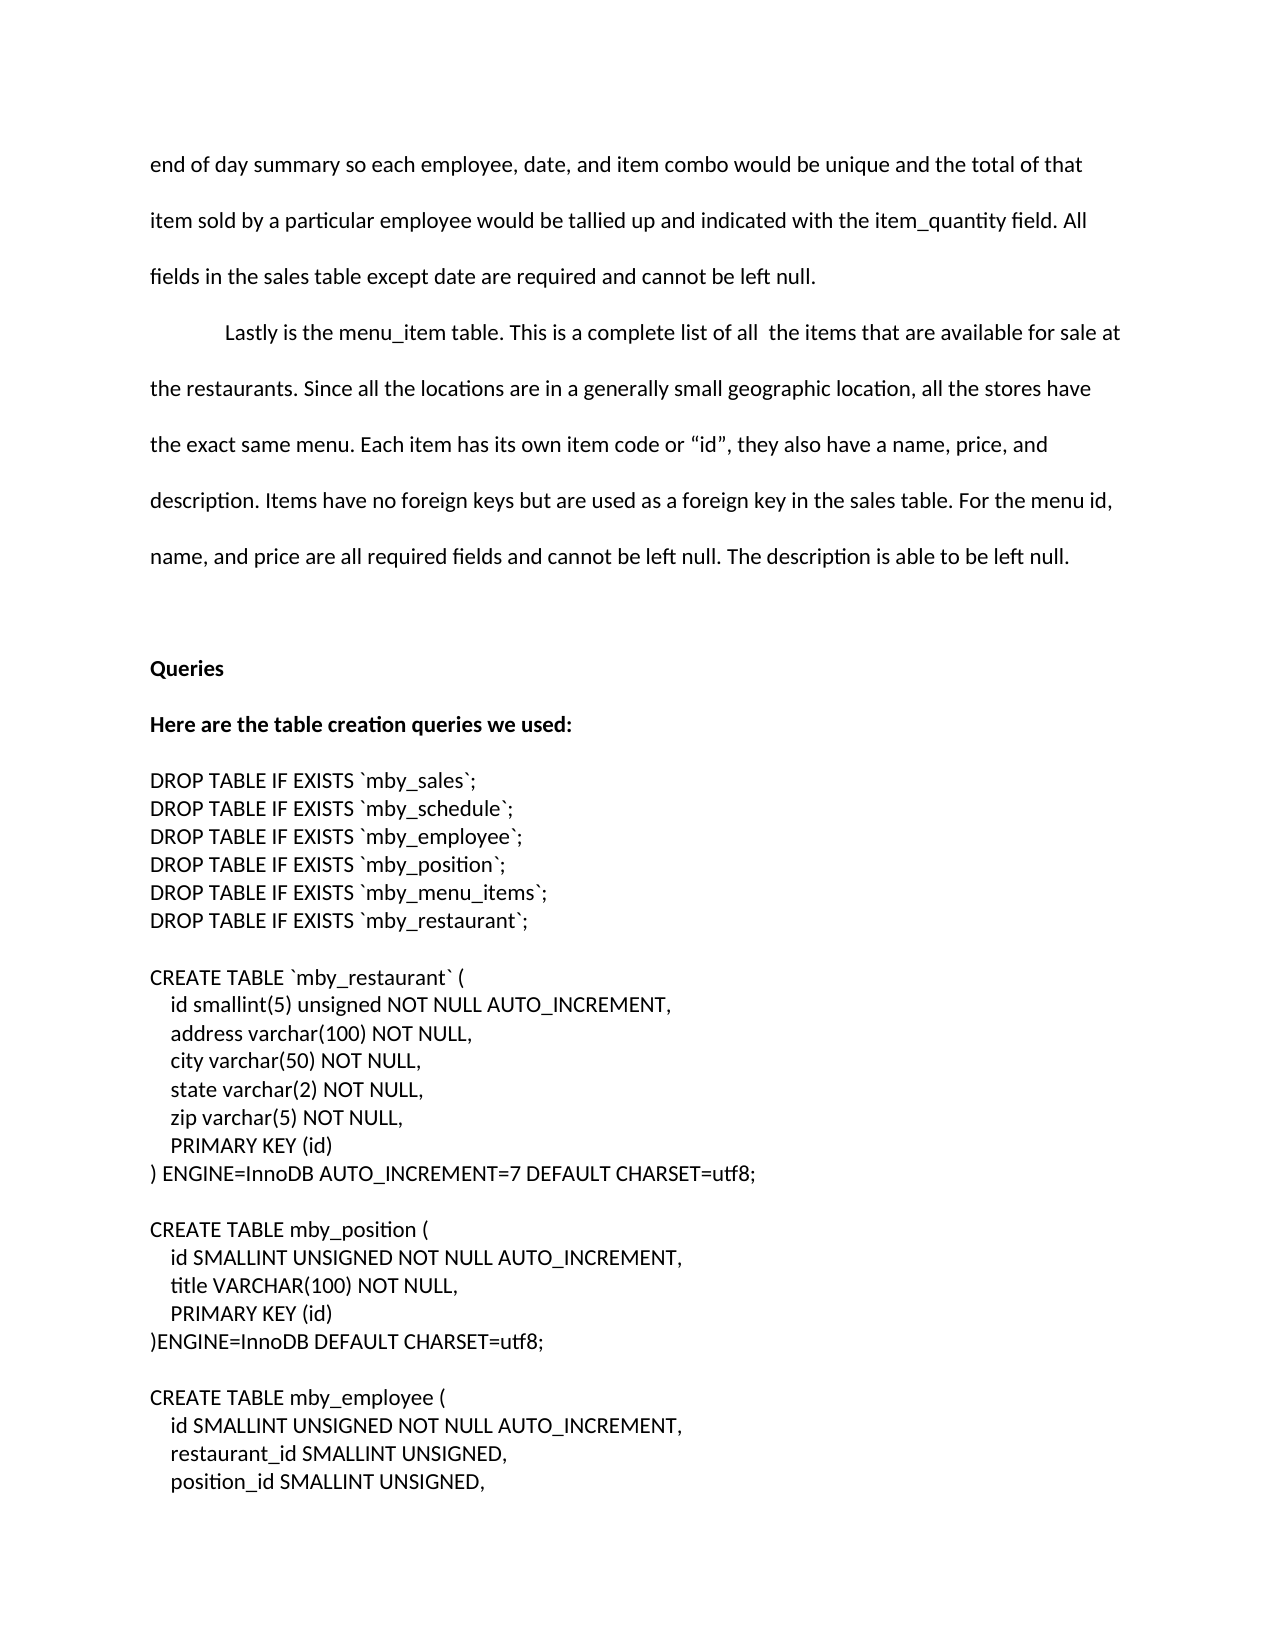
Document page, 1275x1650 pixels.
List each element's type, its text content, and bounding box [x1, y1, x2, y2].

text CREATE TABLE `mby_restaurant` ( [150, 963, 1125, 991]
text ) ENGINE=InnoDB AUTO_INCREMENT=7 DEFAULT CHARSET=utf8; [150, 1159, 1125, 1187]
text Lastly is the menu_item table. This is a complete list of all the items that are available for sale at the restaurants. Since all the locations are in a generally small geographic location, all the stores have the exact same menu. Each item has its own item code or “id”, they also have a name, price, and description. Items have no foreign keys but are used as a foreign key in the sales table. For the menu id, name, and price are all required fields and cannot be left null. The description is able to be left null. [150, 318, 1125, 570]
text state varchar(2) NOT NULL, [150, 1075, 1125, 1103]
text )ENGINE=InnoDB DEFAULT CHARSET=utf8; [150, 1327, 1125, 1355]
text Here are the table creation queries we used: [150, 710, 1125, 738]
text id SMALLINT UNSIGNED NOT NULL AUTO_INCREMENT, [150, 1243, 1125, 1271]
text PRIMARY KEY (id) [150, 1131, 1125, 1159]
text address varchar(100) NOT NULL, [150, 1019, 1125, 1047]
text position_id SMALLINT UNSIGNED, [150, 1467, 1125, 1495]
text title VARCHAR(100) NOT NULL, [150, 1271, 1125, 1299]
text restaurant_id SMALLINT UNSIGNED, [150, 1439, 1125, 1467]
text Queries [150, 654, 1125, 682]
text DROP TABLE IF EXISTS `mby_restaurant`; [150, 907, 1125, 934]
text PRIMARY KEY (id) [150, 1299, 1125, 1327]
text id SMALLINT UNSIGNED NOT NULL AUTO_INCREMENT, [150, 1411, 1125, 1439]
text DROP TABLE IF EXISTS `mby_sales`; [150, 766, 1125, 794]
text DROP TABLE IF EXISTS `mby_employee`; [150, 822, 1125, 851]
text DROP TABLE IF EXISTS `mby_schedule`; [150, 794, 1125, 822]
text CREATE TABLE mby_position ( [150, 1215, 1125, 1243]
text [150, 150, 1125, 290]
text zip varchar(5) NOT NULL, [150, 1103, 1125, 1131]
text id smallint(5) unsigned NOT NULL AUTO_INCREMENT, [150, 991, 1125, 1019]
text city varchar(50) NOT NULL, [150, 1047, 1125, 1075]
text DROP TABLE IF EXISTS `mby_menu_items`; [150, 878, 1125, 907]
text CREATE TABLE mby_employee ( [150, 1383, 1125, 1411]
text DROP TABLE IF EXISTS `mby_position`; [150, 851, 1125, 878]
